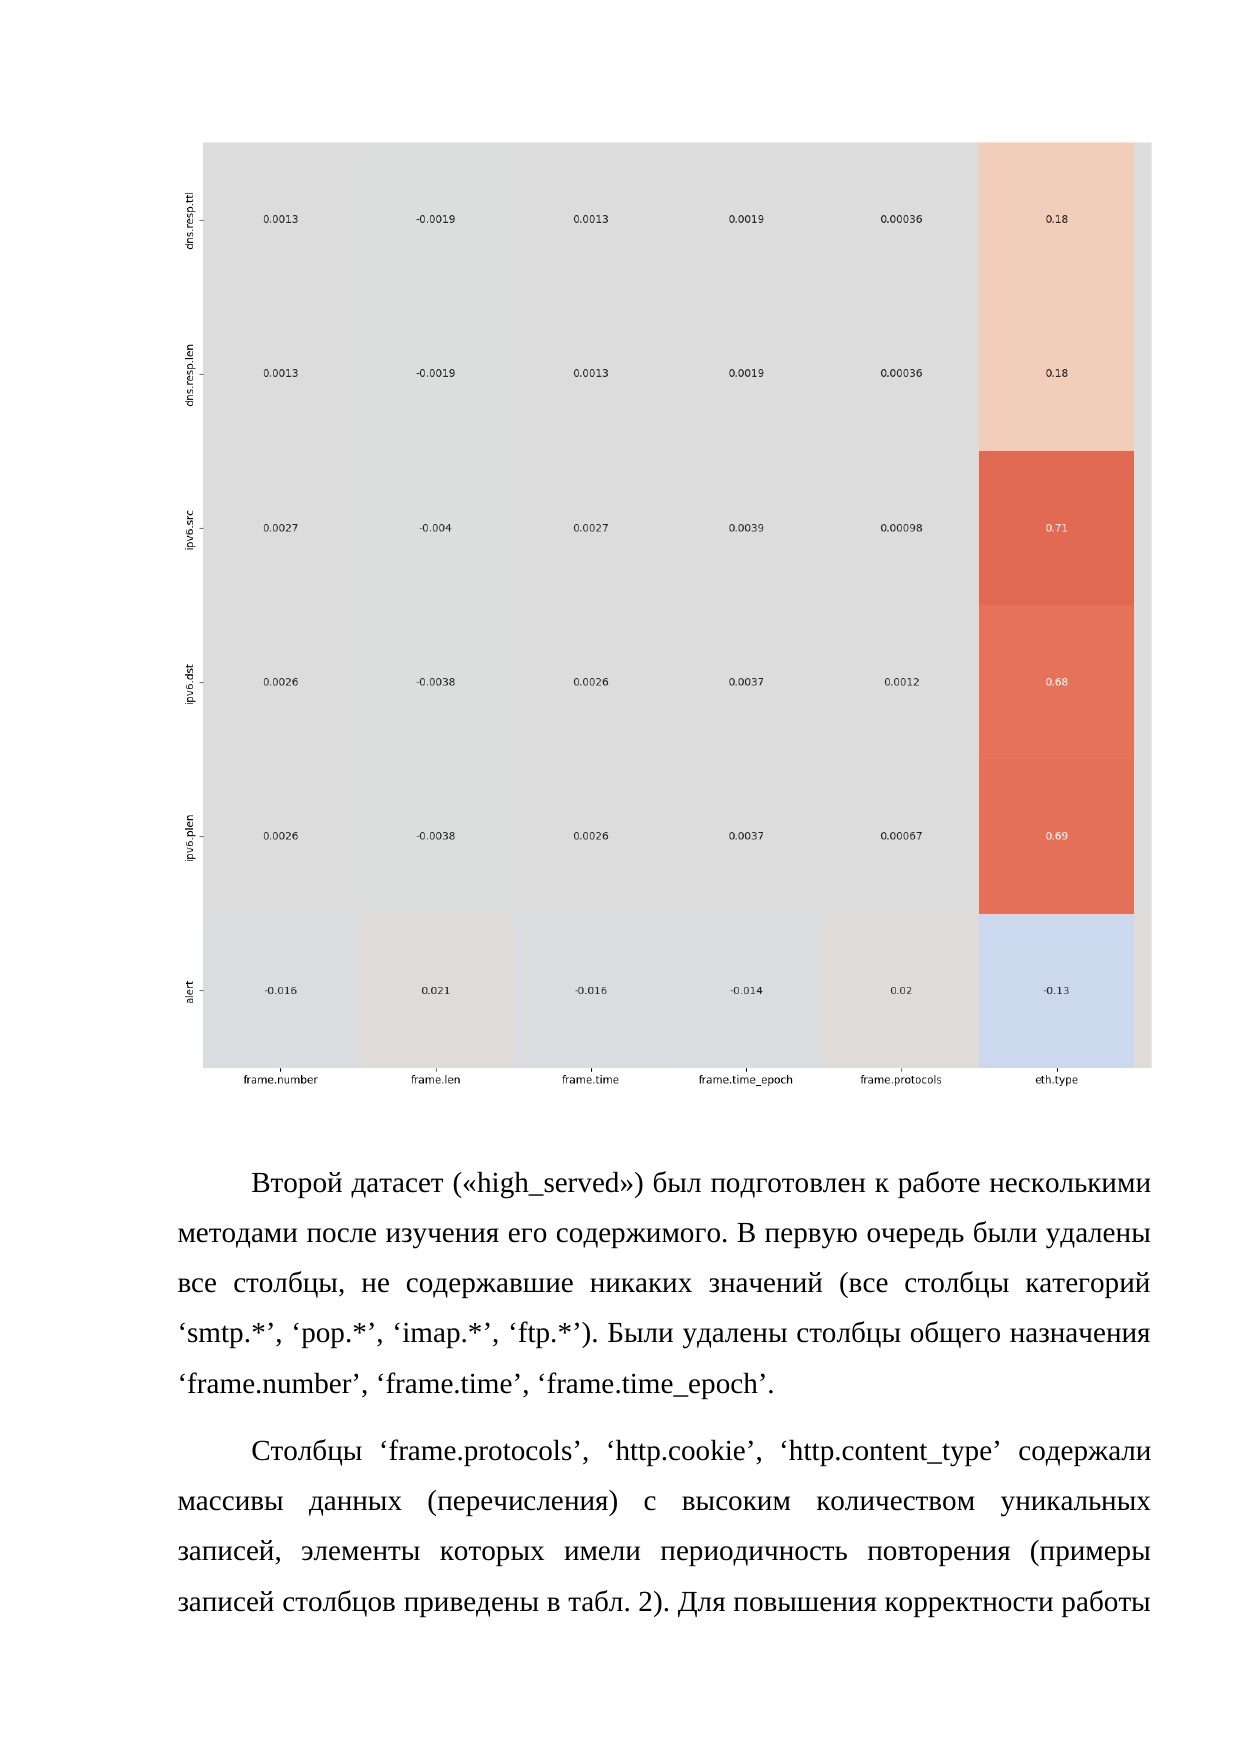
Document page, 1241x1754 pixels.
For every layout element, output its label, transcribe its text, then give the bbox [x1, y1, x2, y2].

text Второй датасет («high_served») был подготовлен к работе несколькими методами после изучения его содержимого. В первую очередь были удалены все столбцы, не содержавшие никаких значений (все столбцы категорий ‘smtp.*’, ‘pop.*’, ‘imap.*’, ‘ftp.*’). Были удалены столбцы общего назначения ‘frame.number’, ‘frame.time’, ‘frame.time_epoch’. [177, 1165, 1152, 1399]
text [177, 1433, 1152, 1617]
picture [177, 118, 1152, 1093]
